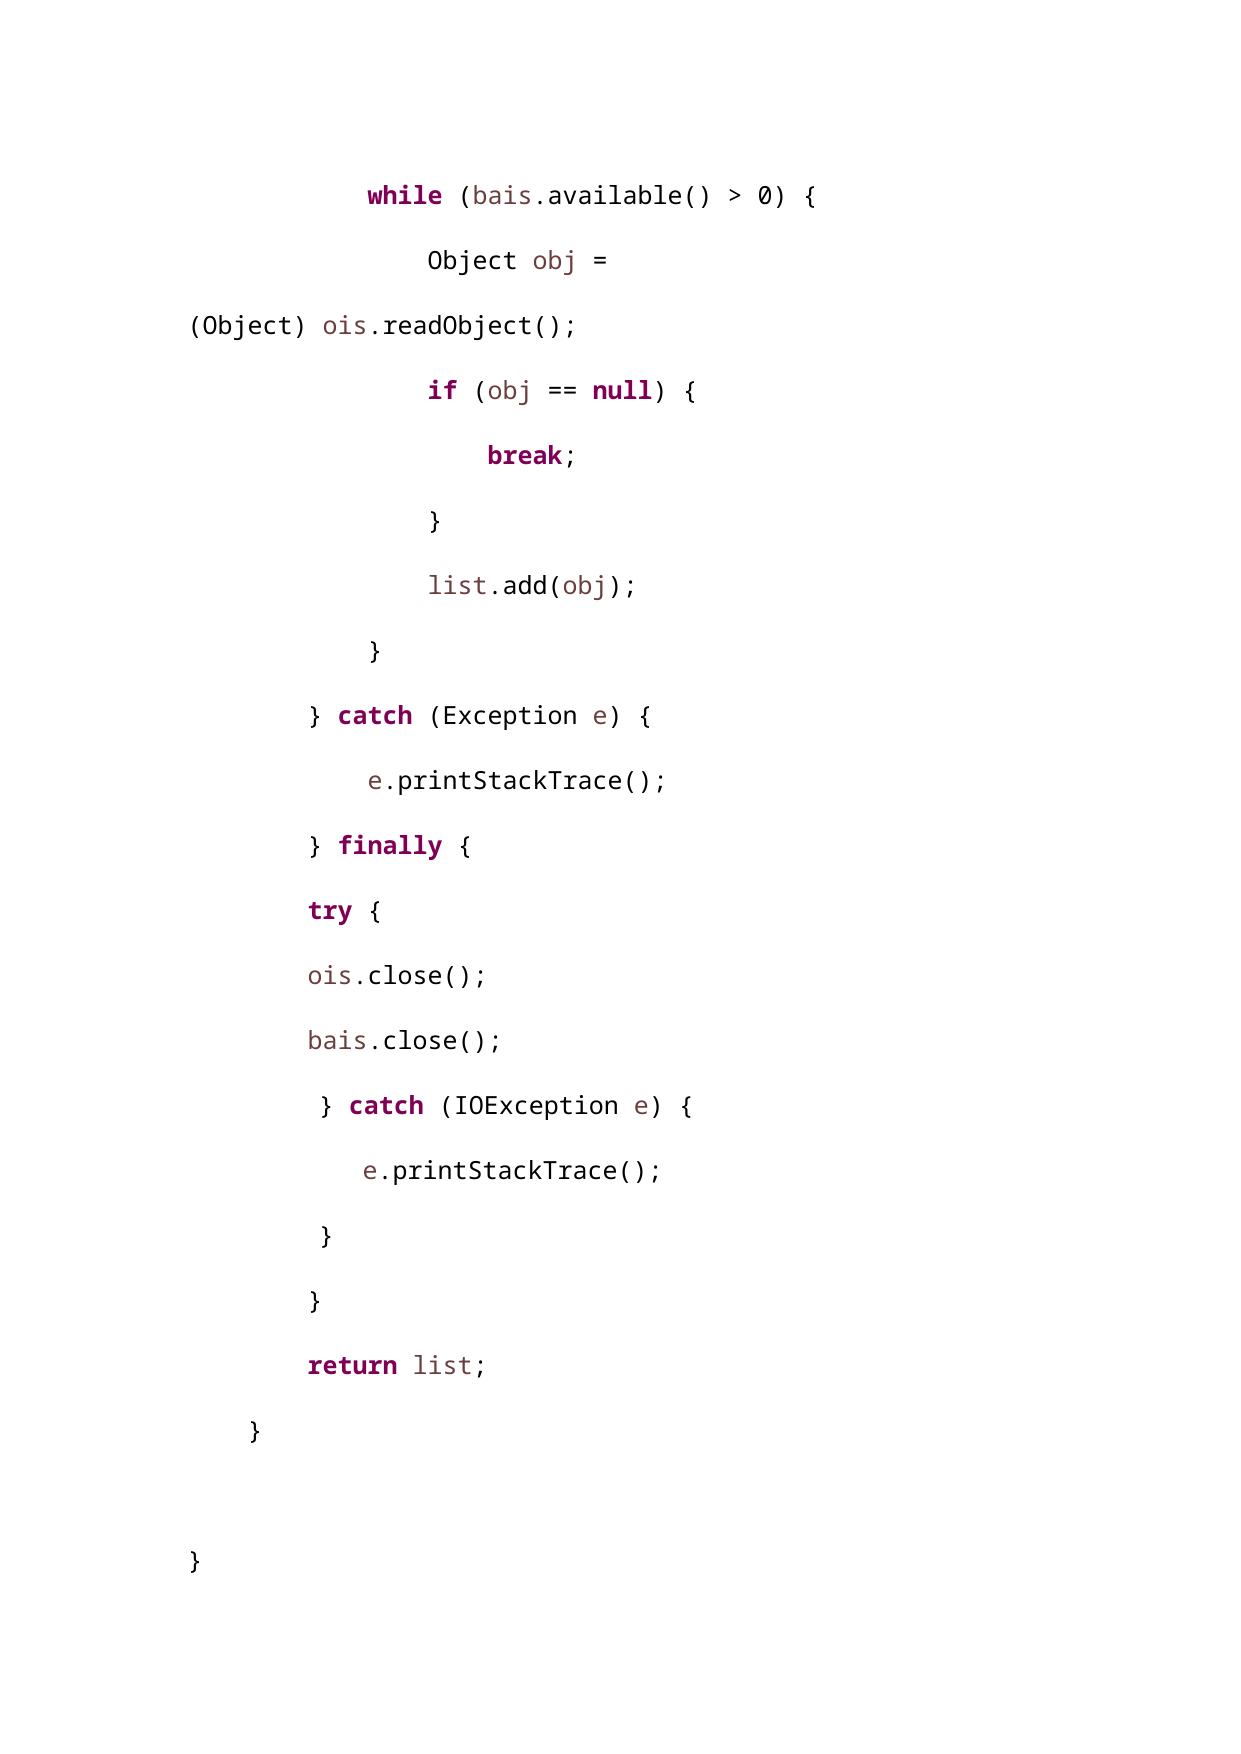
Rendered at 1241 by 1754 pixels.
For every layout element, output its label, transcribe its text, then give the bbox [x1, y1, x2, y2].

text e.printStackTrace(); [187, 747, 1053, 812]
text } [187, 1527, 1053, 1592]
text } finally { [187, 812, 1053, 877]
text while (bais.available() > 0) { [187, 162, 1053, 227]
text Object obj = (Object) ois.readObject(); [187, 227, 1053, 357]
text } catch (IOException e) { [187, 1072, 1053, 1137]
text } [187, 1202, 1053, 1267]
text if (obj == null) { [187, 357, 1053, 422]
text } [187, 1267, 1053, 1332]
text } [187, 1397, 1053, 1462]
text list.add(obj); [187, 552, 1053, 617]
text bais.close(); [187, 1007, 1053, 1072]
text ois.close(); [187, 942, 1053, 1007]
text break; [187, 422, 1053, 487]
text } [187, 617, 1053, 682]
text return list; [187, 1332, 1053, 1397]
text e.printStackTrace(); [187, 1137, 1053, 1202]
text try { [187, 877, 1053, 942]
text } [187, 487, 1053, 552]
text } catch (Exception e) { [187, 682, 1053, 747]
